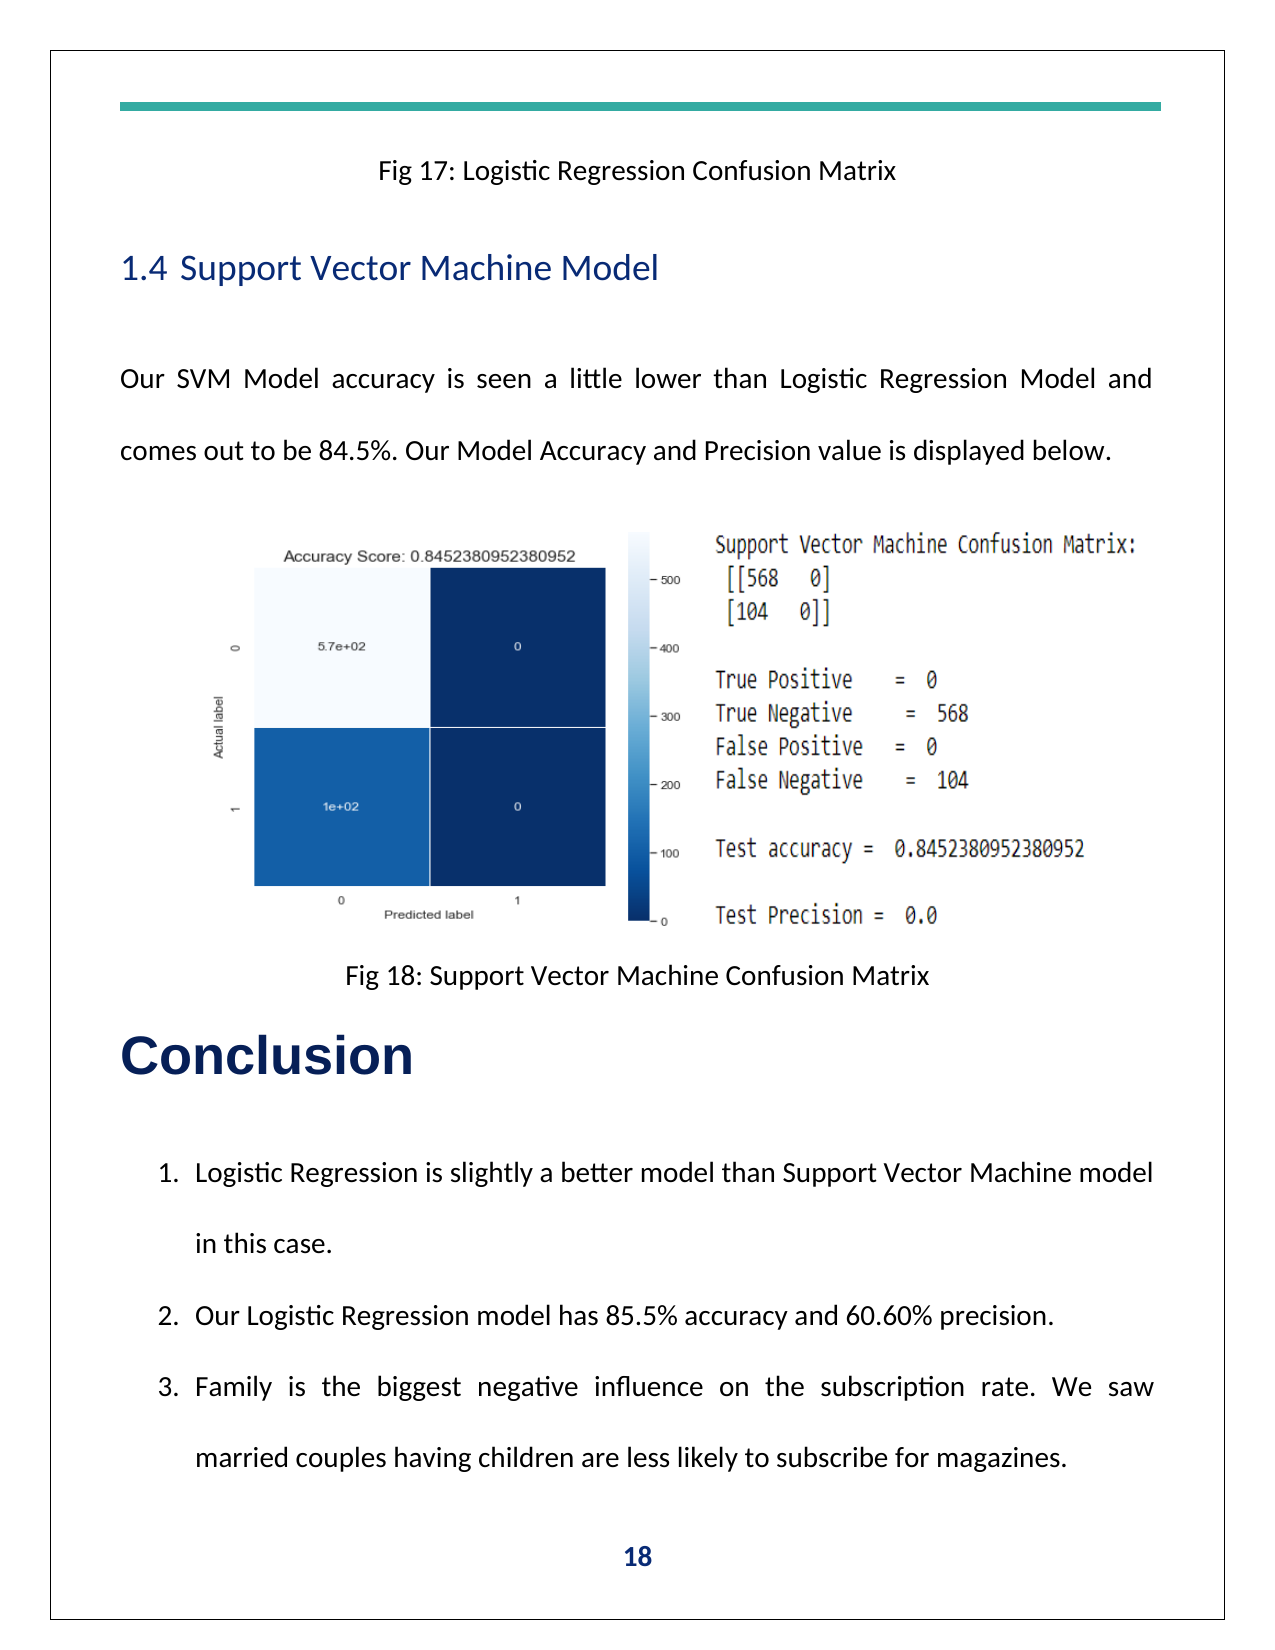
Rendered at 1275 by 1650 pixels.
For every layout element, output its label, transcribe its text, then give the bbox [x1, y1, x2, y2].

text Our SVM Model accuracy is seen a little lower than Logistic Regression Model and comes out to be 84.5%. Our Model Accuracy and Precision value is displayed below. [120, 361, 1155, 467]
list Logistic Regression is slightly a better model than Support Vector Machine model in this case. [157, 1154, 1155, 1261]
subtitle Conclusion [120, 1023, 1155, 1086]
subtitle Support Vector Machine Model [120, 244, 1155, 290]
picture [711, 523, 1151, 932]
list Family is the biggest negative influence on the subscription rate. We saw married couples having children are less likely to subscribe for magazines. [157, 1368, 1155, 1475]
text Fig 18: Support Vector Machine Confusion Matrix [120, 957, 1155, 993]
picture [207, 526, 688, 934]
text Fig 17: Logistic Regression Confusion Matrix [120, 152, 1155, 187]
list Our Logistic Regression model has 85.5% accuracy and 60.60% precision. [157, 1297, 1155, 1332]
